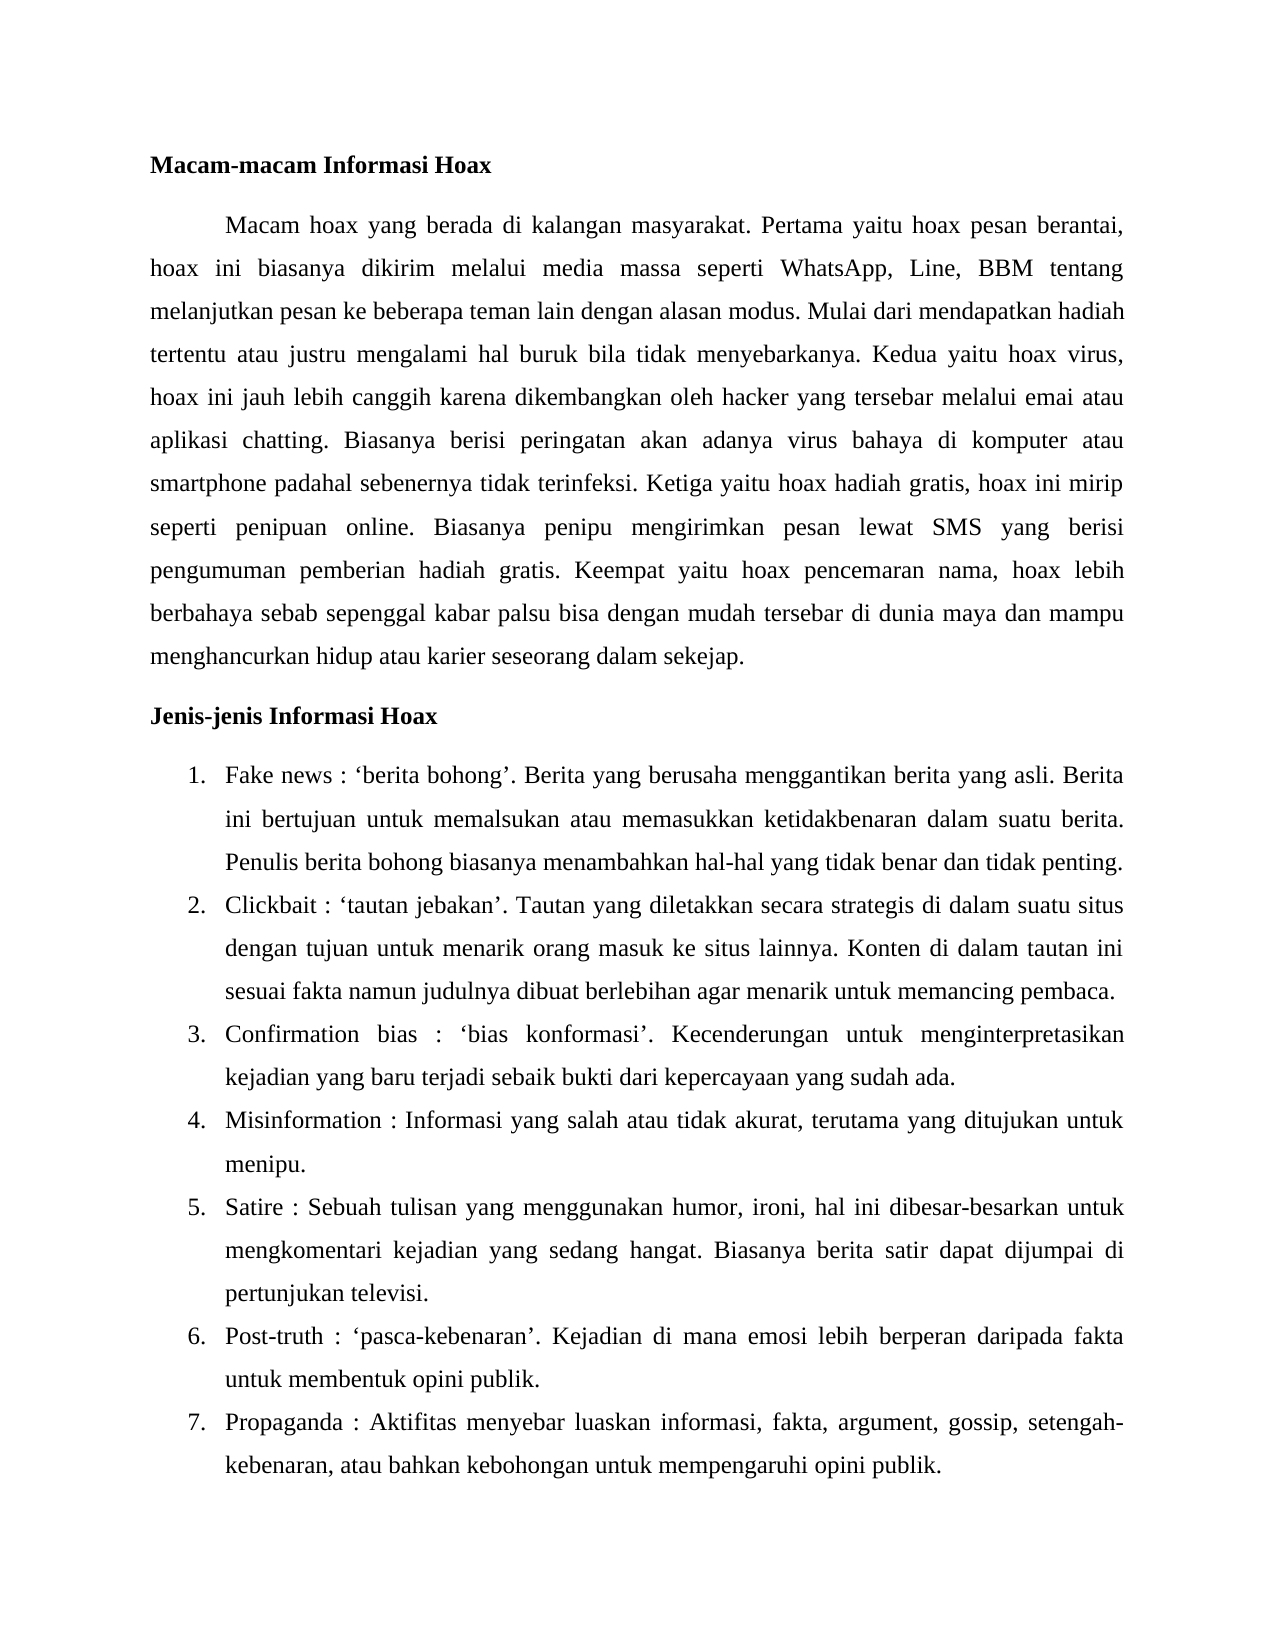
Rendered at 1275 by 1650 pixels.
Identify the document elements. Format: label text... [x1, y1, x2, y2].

text Macam hoax yang berada di kalangan masyarakat. Pertama yaitu hoax pesan berantai, hoax ini biasanya dikirim melalui media massa seperti WhatsApp, Line, BBM tentang melanjutkan pesan ke beberapa teman lain dengan alasan modus. Mulai dari mendapatkan hadiah tertentu atau justru mengalami hal buruk bila tidak menyebarkanya. Kedua yaitu hoax virus, hoax ini jauh lebih canggih karena dikembangkan oleh hacker yang tersebar melalui emai atau aplikasi chatting. Biasanya berisi peringatan akan adanya virus bahaya di komputer atau smartphone padahal sebenernya tidak terinfeksi. Ketiga yaitu hoax hadiah gratis, hoax ini mirip seperti penipuan online. Biasanya penipu mengirimkan pesan lewat SMS yang berisi pengumuman pemberian hadiah gratis. Keempat yaitu hoax pencemaran nama, hoax lebih berbahaya sebab sepenggal kabar palsu bisa dengan mudah tersebar di dunia maya dan mampu menghancurkan hidup atau karier seseorang dalam sekejap. [150, 210, 1125, 670]
text Macam-macam Informasi Hoax [150, 150, 1125, 179]
list Confirmation bias : ‘bias konformasi’. Kecenderungan untuk menginterpretasikan kejadian yang baru terjadi sebaik bukti dari kepercayaan yang sudah ada. [187, 1019, 1125, 1091]
list Satire : Sebuah tulisan yang menggunakan humor, ironi, hal ini dibesar-besarkan untuk mengkomentari kejadian yang sedang hangat. Biasanya berita satir dapat dijumpai di pertunjukan televisi. [187, 1192, 1125, 1307]
list Fake news : ‘berita bohong’. Berita yang berusaha menggantikan berita yang asli. Berita ini bertujuan untuk memalsukan atau memasukkan ketidakbenaran dalam suatu berita. Penulis berita bohong biasanya menambahkan hal-hal yang tidak benar dan tidak penting. [187, 761, 1125, 876]
list Misinformation : Informasi yang salah atau tidak akurat, terutama yang ditujukan untuk menipu. [187, 1106, 1125, 1177]
list Clickbait : ‘tautan jebakan’. Tautan yang diletakkan secara strategis di dalam suatu situs dengan tujuan untuk menarik orang masuk ke situs lainnya. Konten di dalam tautan ini sesuai fakta namun judulnya dibuat berlebihan agar menarik untuk memancing pembaca. [187, 890, 1125, 1005]
text Jenis-jenis Informasi Hoax [150, 701, 1125, 729]
list Propaganda : Aktifitas menyebar luaskan informasi, fakta, argument, gossip, setengah-kebenaran, atau bahkan kebohongan untuk mempengaruhi opini publik. [187, 1407, 1125, 1479]
list Post-truth : ‘pasca-kebenaran’. Kejadian di mana emosi lebih berperan daripada fakta untuk membentuk opini publik. [187, 1321, 1125, 1393]
